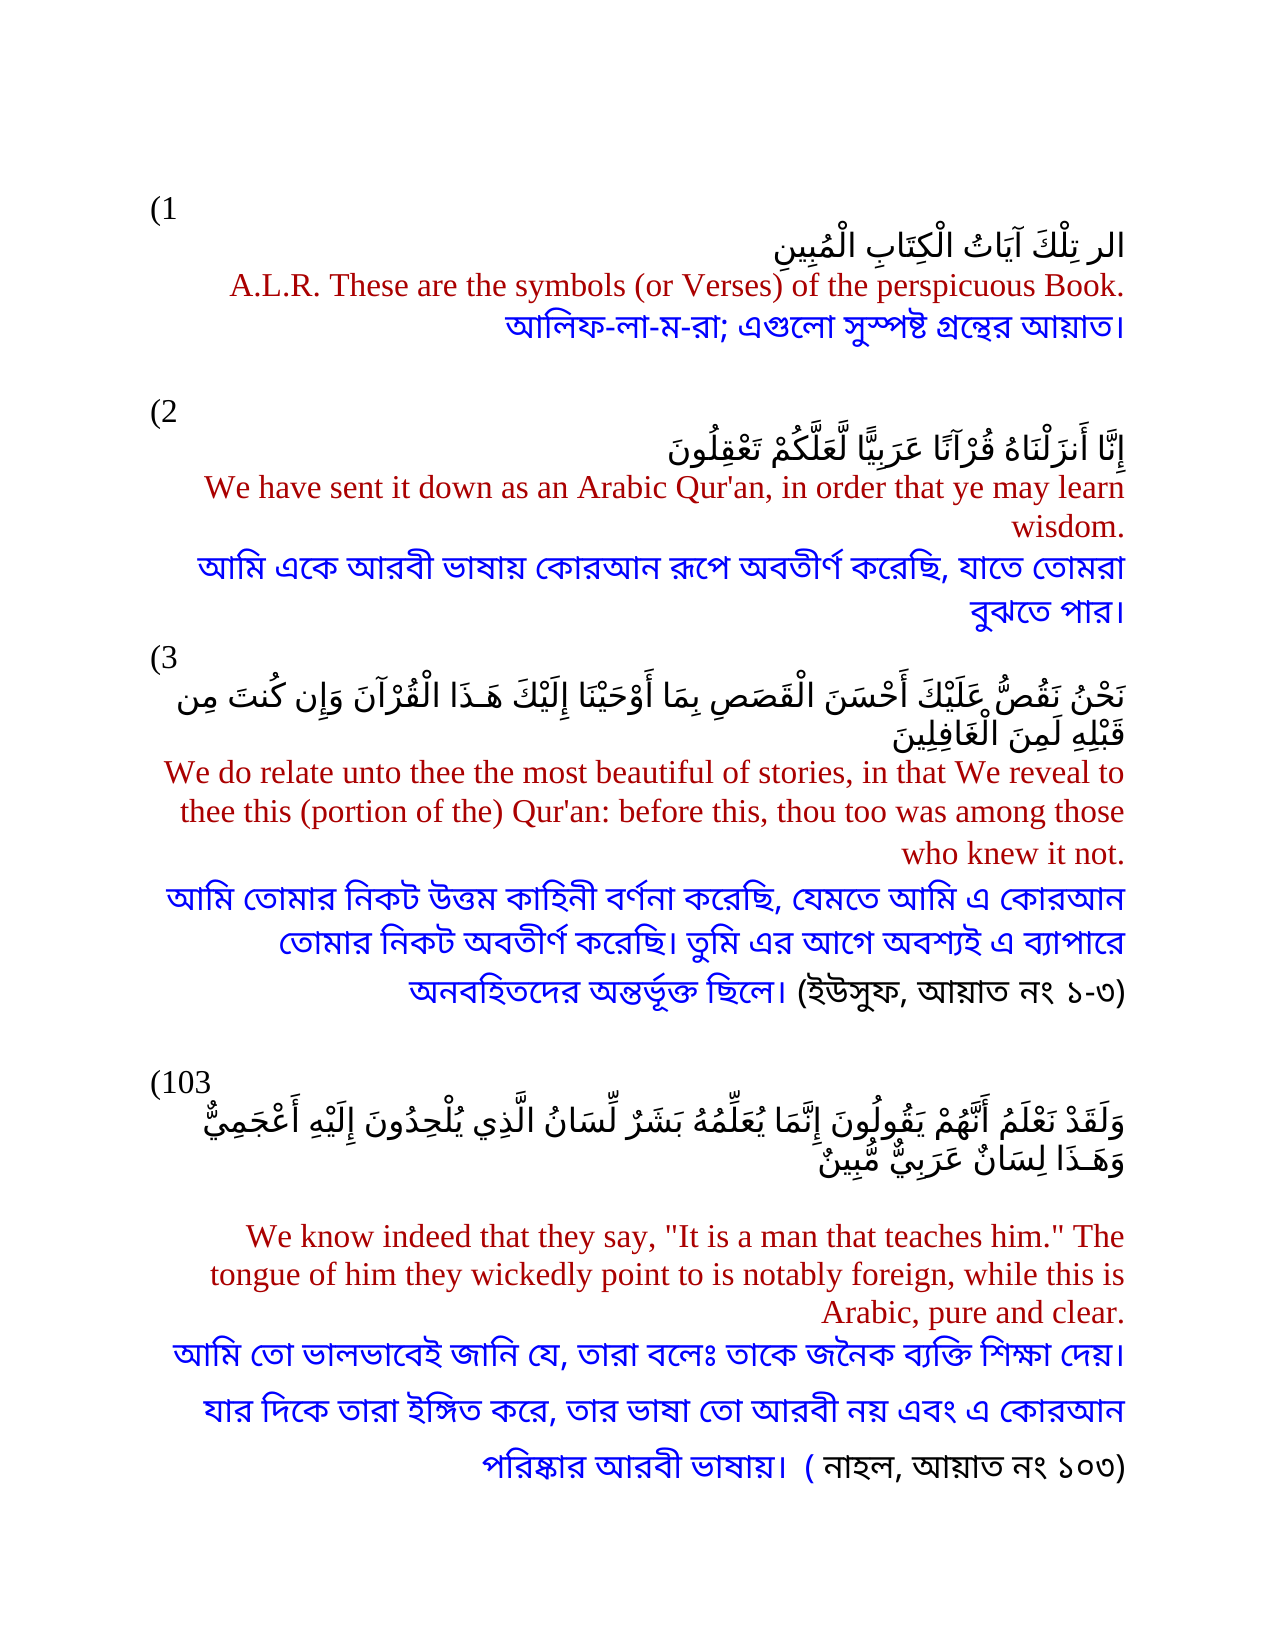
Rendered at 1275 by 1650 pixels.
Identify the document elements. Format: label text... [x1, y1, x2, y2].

text আমি একে আরবী ভাষায় কোরআন রূপে অবতীর্ণ করেছি, যাতে তোমরা বুঝতে পার। [150, 544, 1125, 637]
text We do relate unto thee the most beautiful of stories, in that We reveal to thee this (portion of the) Qur'an: before this, thou too was among those who knew it not. [150, 752, 1125, 874]
text الر تِلْكَ آيَاتُ الْكِتَابِ الْمُبِينِ [150, 227, 1125, 265]
text We know indeed that they say, "It is a man that teaches him." The tongue of him they wickedly point to is notably foreign, while this is Arabic, pure and clear. [150, 1216, 1125, 1331]
text আমি তো ভালভাবেই জানি যে, তারা বলেঃ তাকে জনৈক ব্যক্তি শিক্ষা দেয়। যার দিকে তারা ইঙ্গিত করে, তার ভাষা তো আরবী নয় এবং এ কোরআন পরিষ্কার আরবী ভাষায়। ( নাহল, আয়াত নং ১০৩) [150, 1331, 1125, 1492]
text نَحْنُ نَقُصُّ عَلَيْكَ أَحْسَنَ الْقَصَصِ بِمَا أَوْحَيْنَا إِلَيْكَ هَـذَا الْقُرْآنَ وَإِن كُنتَ مِن قَبْلِهِ لَمِنَ الْغَافِلِينَ [150, 676, 1125, 752]
text আমি তোমার নিকট উত্তম কাহিনী বর্ণনা করেছি, যেমতে আমি এ কোরআন তোমার নিকট অবতীর্ণ করেছি। তুমি এর আগে অবশ্যই এ ব্যাপারে অনবহিতদের অন্তর্ভূক্ত ছিলে। (ইউসুফ, আয়াত নং ১-৩) [150, 874, 1125, 1017]
text (1 [150, 150, 1125, 227]
text وَلَقَدْ نَعْلَمُ أَنَّهُمْ يَقُولُونَ إِنَّمَا يُعَلِّمُهُ بَشَرٌ لِّسَانُ الَّذِي يُلْحِدُونَ إِلَيْهِ أَعْجَمِيٌّ وَهَـذَا لِسَانٌ عَرَبِيٌّ مُّبِينٌ [150, 1101, 1125, 1177]
text إِنَّا أَنزَلْنَاهُ قُرْآنًا عَرَبِيًّا لَّعَلَّكُمْ تَعْقِلُونَ [150, 429, 1125, 467]
text We have sent it down as an Arabic Qur'an, in order that ye may learn wisdom. [150, 467, 1125, 544]
text (103 [150, 1062, 1125, 1101]
text (2 [150, 391, 1125, 429]
text A.L.R. These are the symbols (or Verses) of the perspicuous Book. আলিফ-লা-ম-রা; এগুলো সুস্পষ্ট গ্রন্থের আয়াত। [150, 265, 1125, 352]
text (3 [150, 637, 1125, 676]
